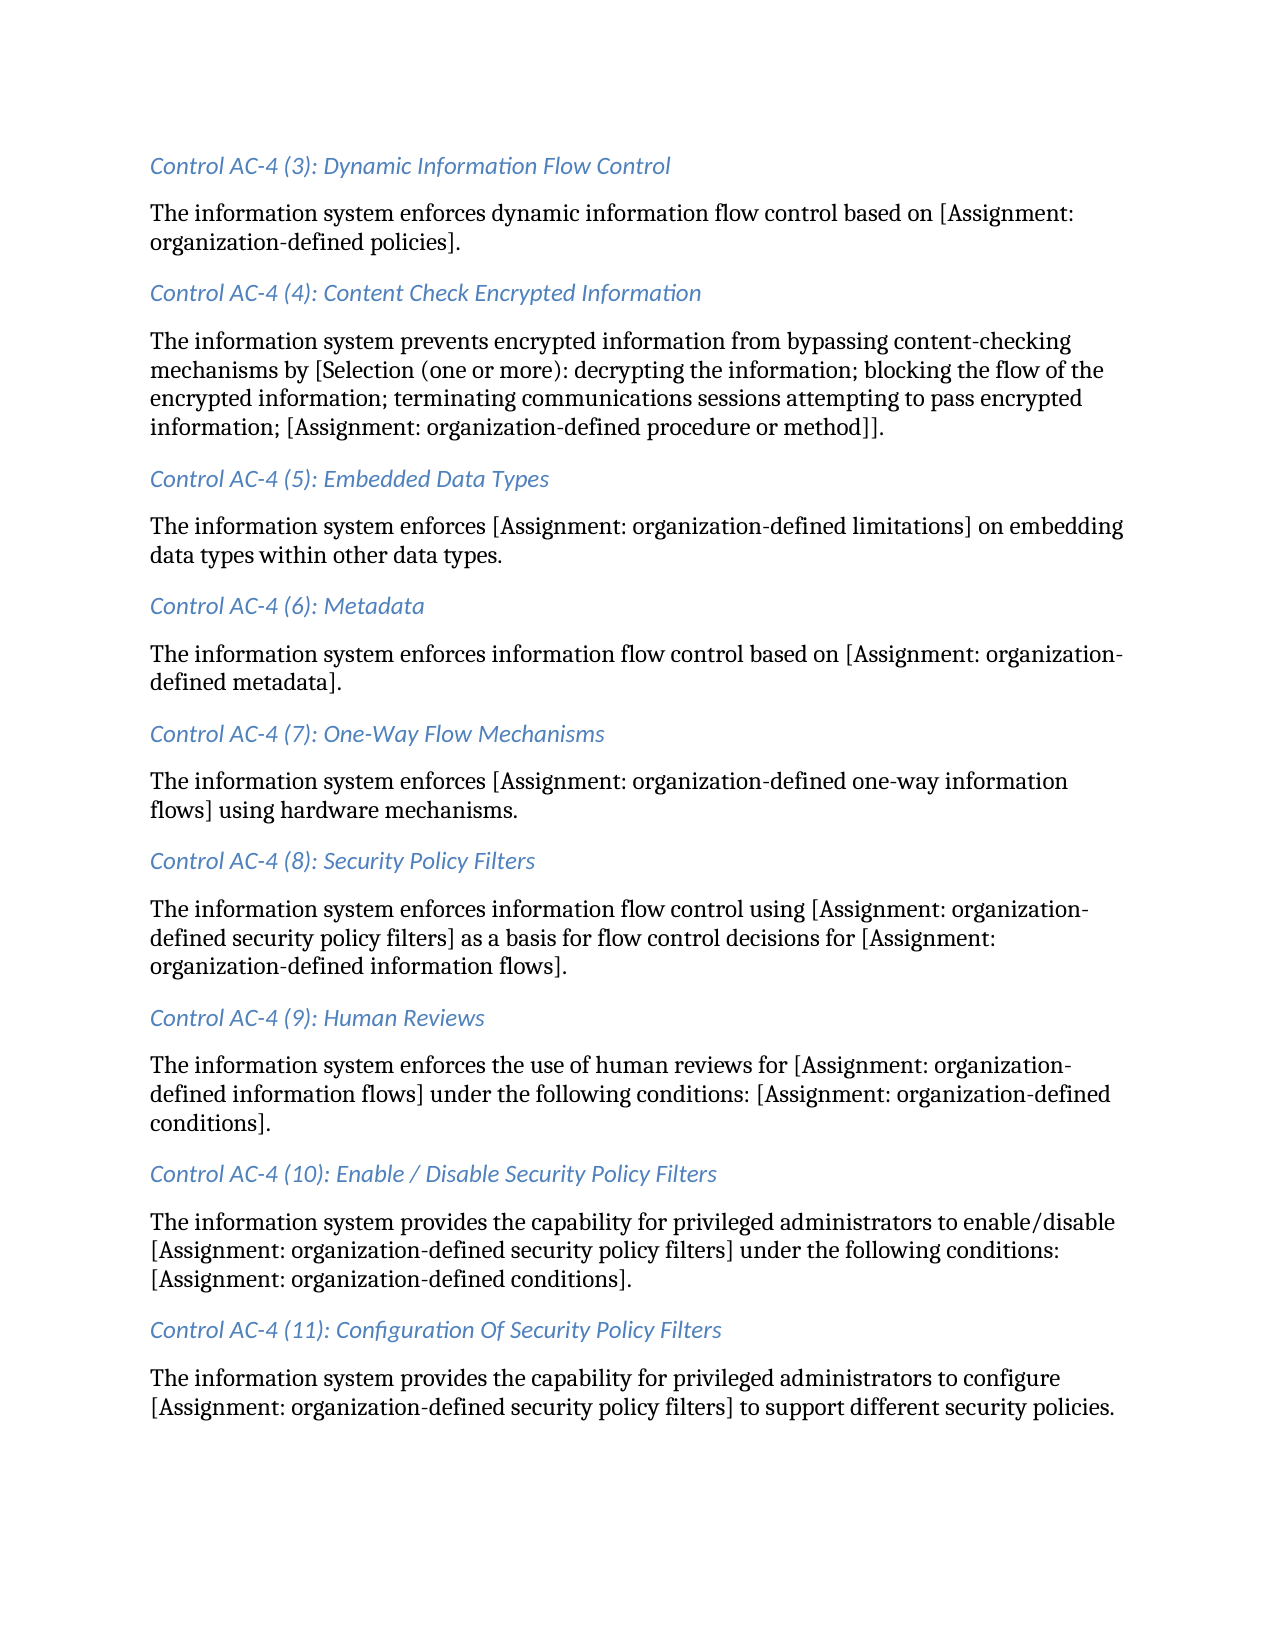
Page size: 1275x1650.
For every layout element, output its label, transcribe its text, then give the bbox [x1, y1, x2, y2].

subtitle Control AC-4 (10): Enable / Disable Security Policy Filters [150, 1158, 1125, 1189]
text The information system prevents encrypted information from bypassing content-checking mechanisms by [Selection (one or more): decrypting the information; blocking the flow of the encrypted information; terminating communications sessions attempting to pass encrypted information; [Assignment: organization-defined procedure or method]]. [150, 327, 1125, 442]
subtitle Control AC-4 (4): Content Check Encrypted Information [150, 278, 1125, 308]
text The information system enforces [Assignment: organization-defined one-way information flows] using hardware mechanisms. [150, 767, 1125, 825]
text The information system enforces dynamic information flow control based on [Assignment: organization-defined policies]. [150, 199, 1125, 257]
subtitle Control AC-4 (8): Security Policy Filters [150, 846, 1125, 876]
text The information system enforces the use of human reviews for [Assignment: organization-defined information flows] under the following conditions: [Assignment: organization-defined conditions]. [150, 1051, 1125, 1137]
subtitle Control AC-4 (3): Dynamic Information Flow Control [150, 150, 1125, 181]
text The information system provides the capability for privileged administrators to configure [Assignment: organization-defined security policy filters] to support different security policies. [150, 1364, 1125, 1421]
subtitle Control AC-4 (11): Configuration Of Security Policy Filters [150, 1314, 1125, 1345]
subtitle Control AC-4 (9): Human Reviews [150, 1002, 1125, 1032]
text The information system provides the capability for privileged administrators to enable/disable [Assignment: organization-defined security policy filters] under the following conditions: [Assignment: organization-defined conditions]. [150, 1207, 1125, 1294]
text The information system enforces information flow control based on [Assignment: organization-defined metadata]. [150, 639, 1125, 697]
subtitle Control AC-4 (6): Metadata [150, 590, 1125, 621]
subtitle Control AC-4 (7): One-Way Flow Mechanisms [150, 718, 1125, 748]
text The information system enforces information flow control using [Assignment: organization-defined security policy filters] as a basis for flow control decisions for [Assignment: organization-defined information flows]. [150, 895, 1125, 981]
subtitle Control AC-4 (5): Embedded Data Types [150, 463, 1125, 493]
text The information system enforces [Assignment: organization-defined limitations] on embedding data types within other data types. [150, 512, 1125, 569]
